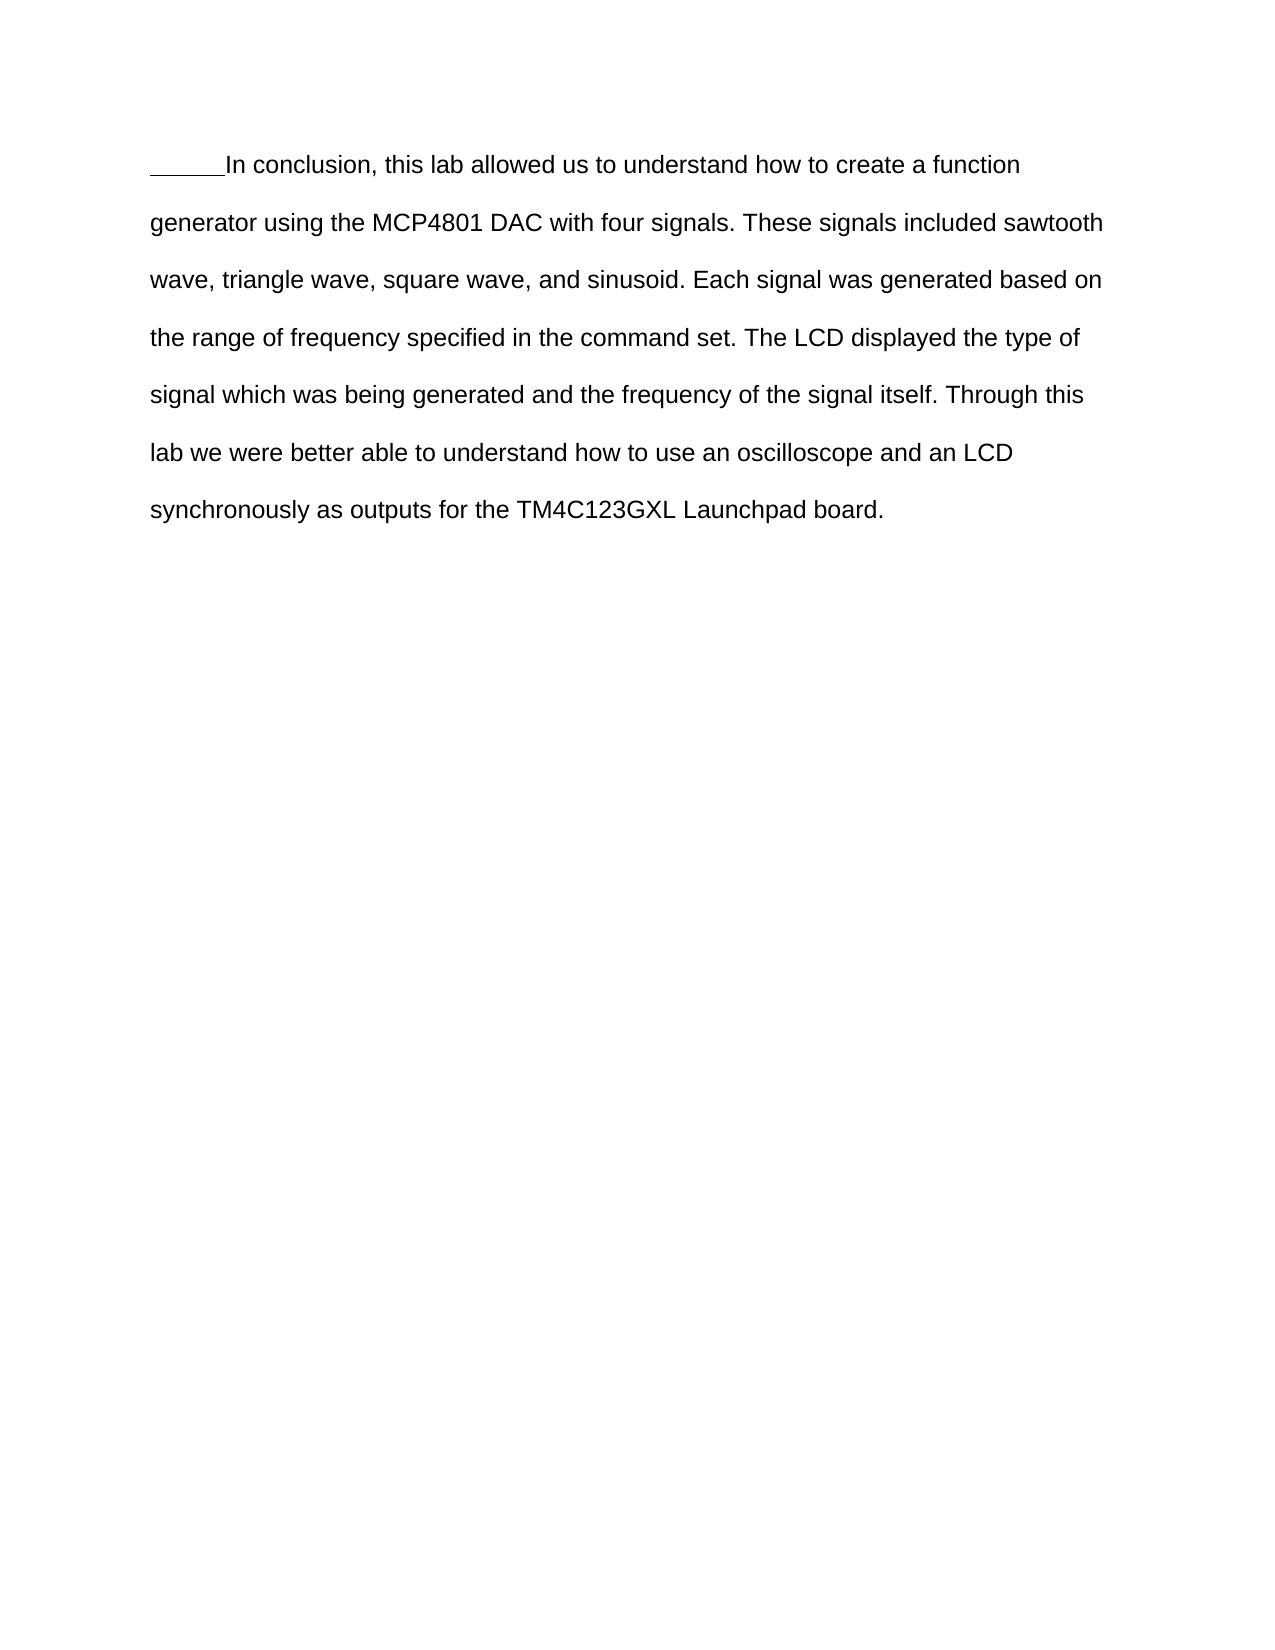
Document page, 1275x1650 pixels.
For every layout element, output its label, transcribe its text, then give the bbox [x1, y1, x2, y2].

text In conclusion, this lab allowed us to understand how to create a function generator using the MCP4801 DAC with four signals. These signals included sawtooth wave, triangle wave, square wave, and sinusoid. Each signal was generated based on the range of frequency specified in the command set. The LCD displayed the type of signal which was being generated and the frequency of the signal itself. Through this lab we were better able to understand how to use an oscilloscope and an LCD synchronously as outputs for the TM4C123GXL Launchpad board. [150, 150, 1125, 524]
